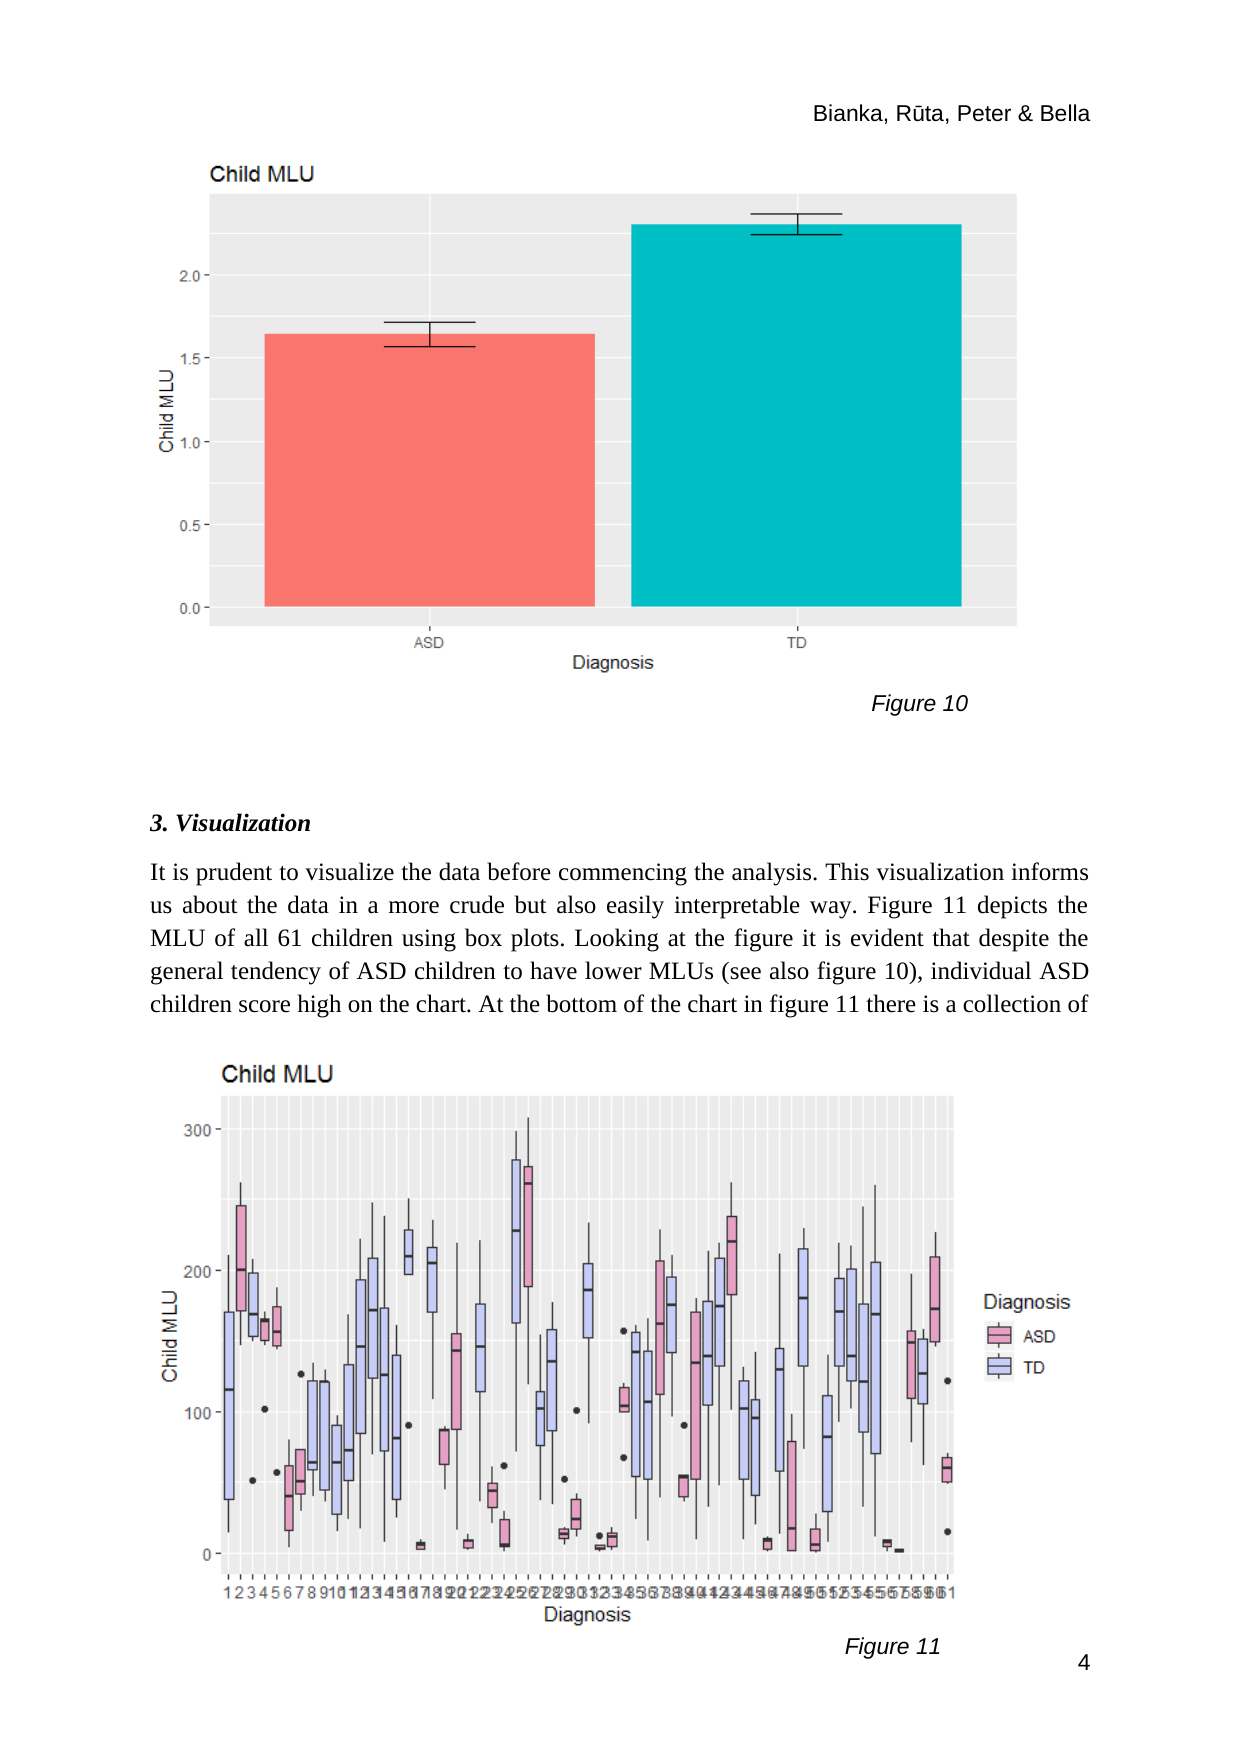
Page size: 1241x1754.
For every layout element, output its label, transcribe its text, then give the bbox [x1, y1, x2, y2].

text 3. Visualization [150, 808, 1090, 836]
picture [148, 155, 1027, 681]
picture [150, 1053, 1091, 1635]
text It is prudent to visualize the data before commencing the analysis. This visualization informs us about the data in a more crude but also easily interpretable way. Figure 11 depicts the MLU of all 61 children using box plots. Looking at the figure it is evident that despite the general tendency of ASD children to have lower MLUs (see also figure 10), individual ASD children score high on the chart. At the bottom of the chart in figure 11 there is a collection of particularly low-scoring ASD children who do not display much spread in their mean length of utterances. These children might be close to non-verbal and their language development might therefore be particularly stunted compared to the other ASD children. [150, 857, 1090, 1051]
